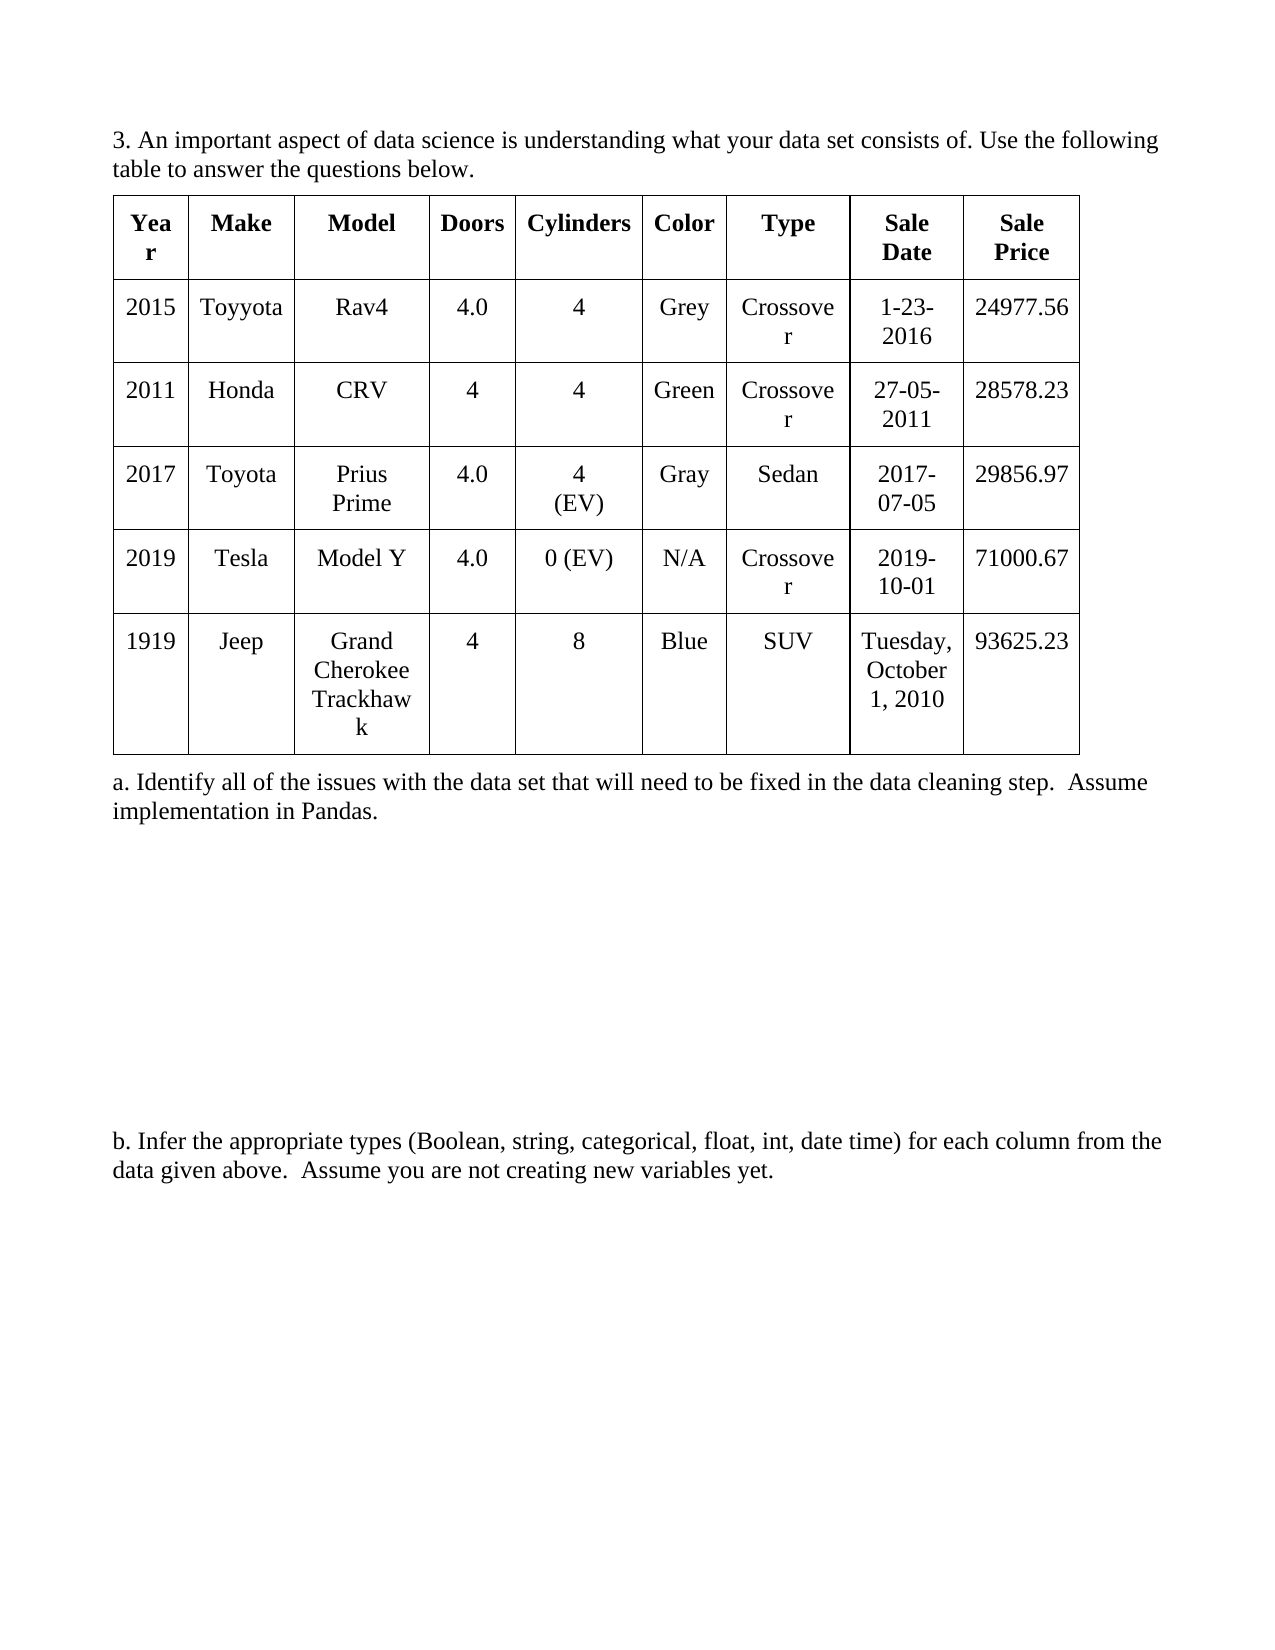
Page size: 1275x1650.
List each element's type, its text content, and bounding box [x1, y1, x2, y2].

table_cell 2017-07-05 [851, 447, 963, 529]
table_cell 28578.23 [964, 363, 1079, 446]
table_cell Blue [643, 614, 726, 754]
table_header Color [643, 196, 726, 278]
table_header Cylinders [516, 196, 642, 278]
table_cell Tesla [189, 530, 294, 613]
table_header Year [114, 196, 188, 278]
table_header Sale Date [851, 196, 963, 278]
table_cell 71000.67 [964, 530, 1079, 613]
table_cell 2015 [114, 280, 188, 362]
table_cell Crossover [727, 530, 849, 613]
table_cell Crossover [727, 363, 849, 446]
table_cell Honda [189, 363, 294, 446]
table_cell 2019 [114, 530, 188, 613]
table_cell CRV [295, 363, 429, 446]
table_cell 1-23-2016 [851, 280, 963, 362]
table_cell 8 [516, 614, 642, 754]
list b. Infer the appropriate types (Boolean, string, categorical, float, int, date time) for each column from the data given above. Assume you are not creating new variables yet. [112, 1126, 1162, 1183]
table_cell Prius Prime [295, 447, 429, 529]
table_cell Toyota [189, 447, 294, 529]
table_cell 1919 [114, 614, 188, 754]
table_cell Jeep [189, 614, 294, 754]
table_cell 93625.23 [964, 614, 1079, 754]
table_cell SUV [727, 614, 849, 754]
table_cell 27-05-2011 [851, 363, 963, 446]
table_cell Crossover [727, 280, 849, 362]
table_cell 4 (EV) [516, 447, 642, 529]
table_cell 0 (EV) [516, 530, 642, 613]
table_header Model [295, 196, 429, 278]
table_cell Tuesday, October 1, 2010 [851, 614, 963, 754]
table_header Doors [430, 196, 515, 278]
table_cell N/A [643, 530, 726, 613]
table_cell Model Y [295, 530, 429, 613]
table_cell 4 [516, 280, 642, 362]
table_cell 29856.97 [964, 447, 1079, 529]
table_cell 4.0 [430, 447, 515, 529]
table_cell 24977.56 [964, 280, 1079, 362]
table_cell Rav4 [295, 280, 429, 362]
table_cell 4 [430, 363, 515, 446]
table_cell 4 [430, 614, 515, 754]
table_cell 4 [516, 363, 642, 446]
table_cell 4.0 [430, 280, 515, 362]
table_header Type [727, 196, 849, 278]
table_cell Green [643, 363, 726, 446]
table_cell Grey [643, 280, 726, 362]
table_cell 2019-10-01 [851, 530, 963, 613]
table_cell Sedan [727, 447, 849, 529]
table_cell 4.0 [430, 530, 515, 613]
table_cell 2017 [114, 447, 188, 529]
table_cell 2011 [114, 363, 188, 446]
table_header Make [189, 196, 294, 278]
table_cell Toyyota [189, 280, 294, 362]
list 3. An important aspect of data science is understanding what your data set consists of. Use the following table to answer the questions below. [112, 125, 1162, 182]
table_header Sale Price [964, 196, 1079, 278]
table_cell Grand Cherokee Trackhawk [295, 614, 429, 754]
table_cell Gray [643, 447, 726, 529]
list a. Identify all of the issues with the data set that will need to be fixed in the data cleaning step. Assume implementation in Pandas. [112, 767, 1162, 825]
